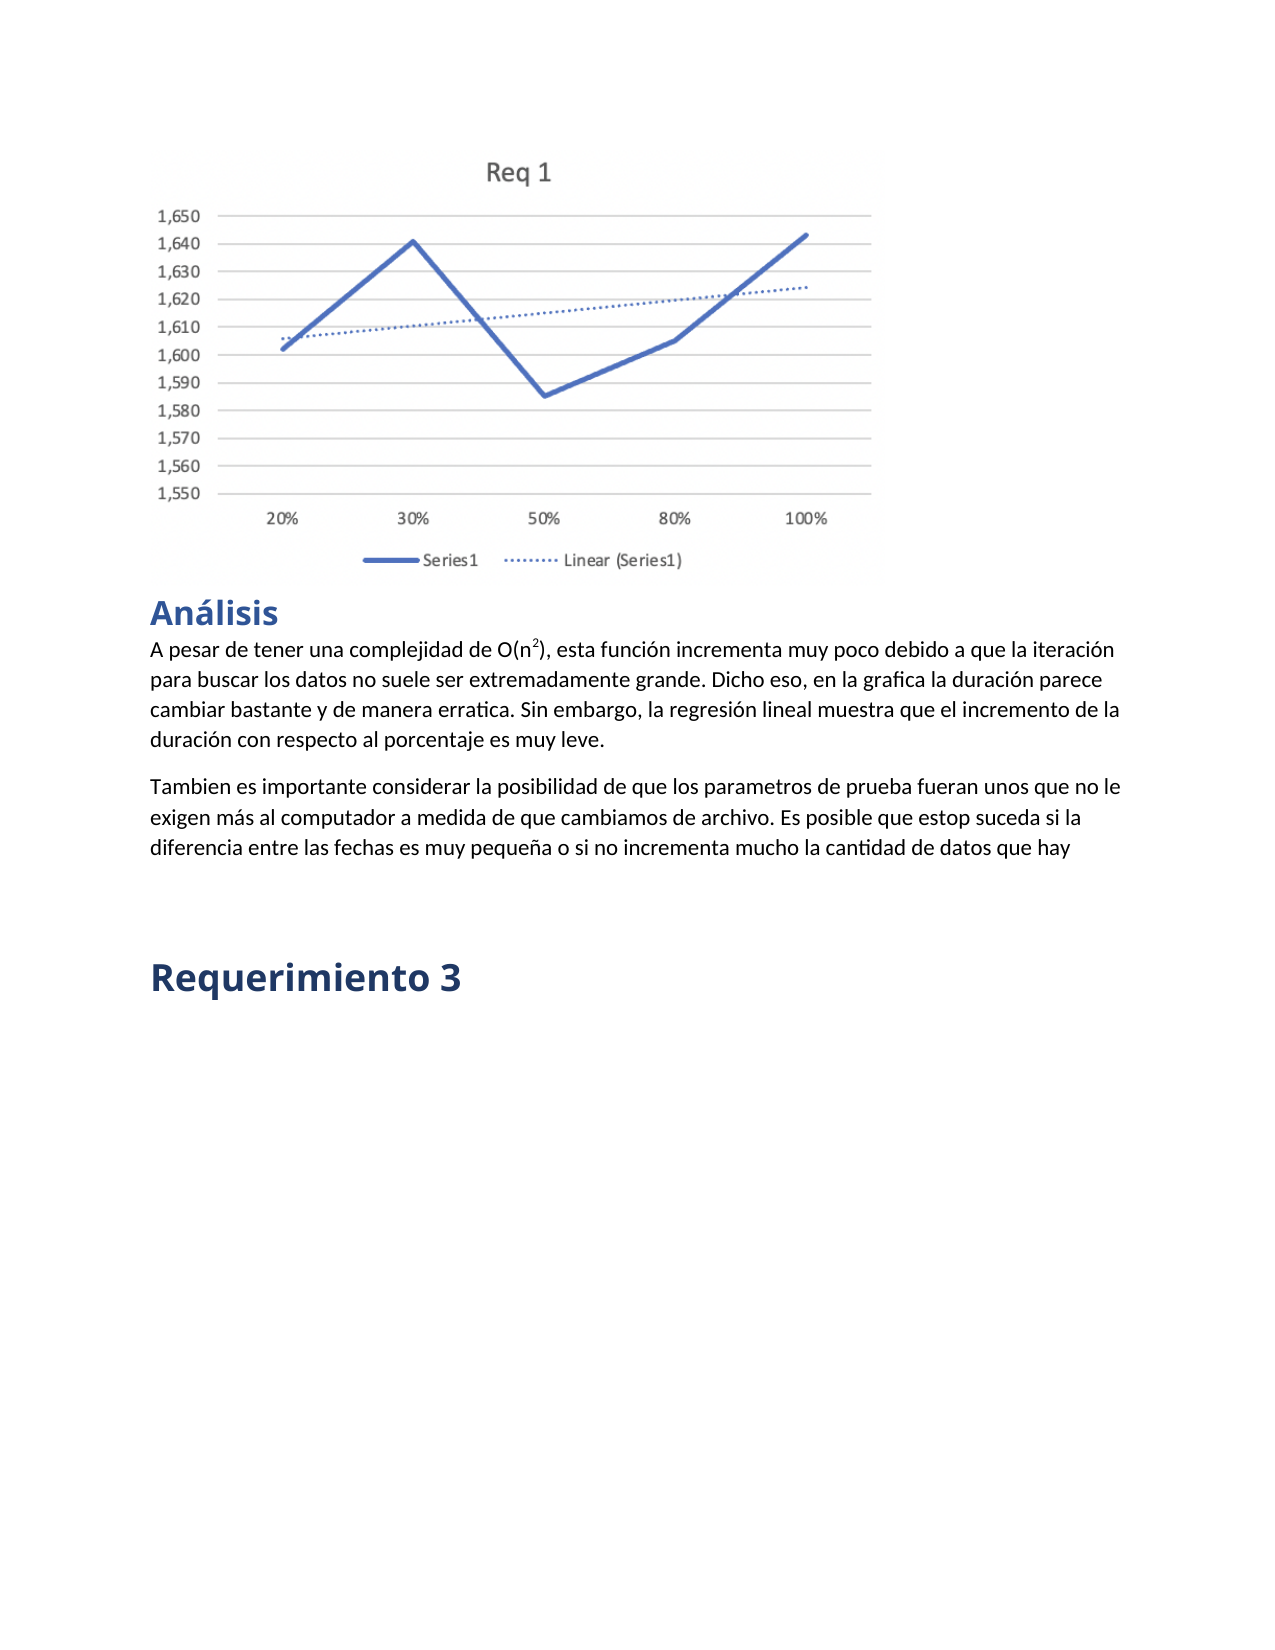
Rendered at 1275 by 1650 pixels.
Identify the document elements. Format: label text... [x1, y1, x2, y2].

subtitle Análisis [150, 589, 1125, 635]
text A pesar de tener una complejidad de O(n2), esta función incrementa muy poco debido a que la iteración para buscar los datos no suele ser extremadamente grande. Dicho eso, en la grafica la duración parece cambiar bastante y de manera erratica. Sin embargo, la regresión lineal muestra que el incremento de la duración con respecto al porcentaje es muy leve. [150, 635, 1125, 754]
text Tambien es importante considerar la posibilidad de que los parametros de prueba fueran unos que no le exigen más al computador a medida de que cambiamos de archivo. Es posible que estop suceda si la diferencia entre las fechas es muy pequeña o si no incrementa mucho la cantidad de datos que hay [150, 772, 1125, 861]
picture [150, 150, 886, 586]
subtitle Requerimiento 3 [150, 952, 1125, 1003]
